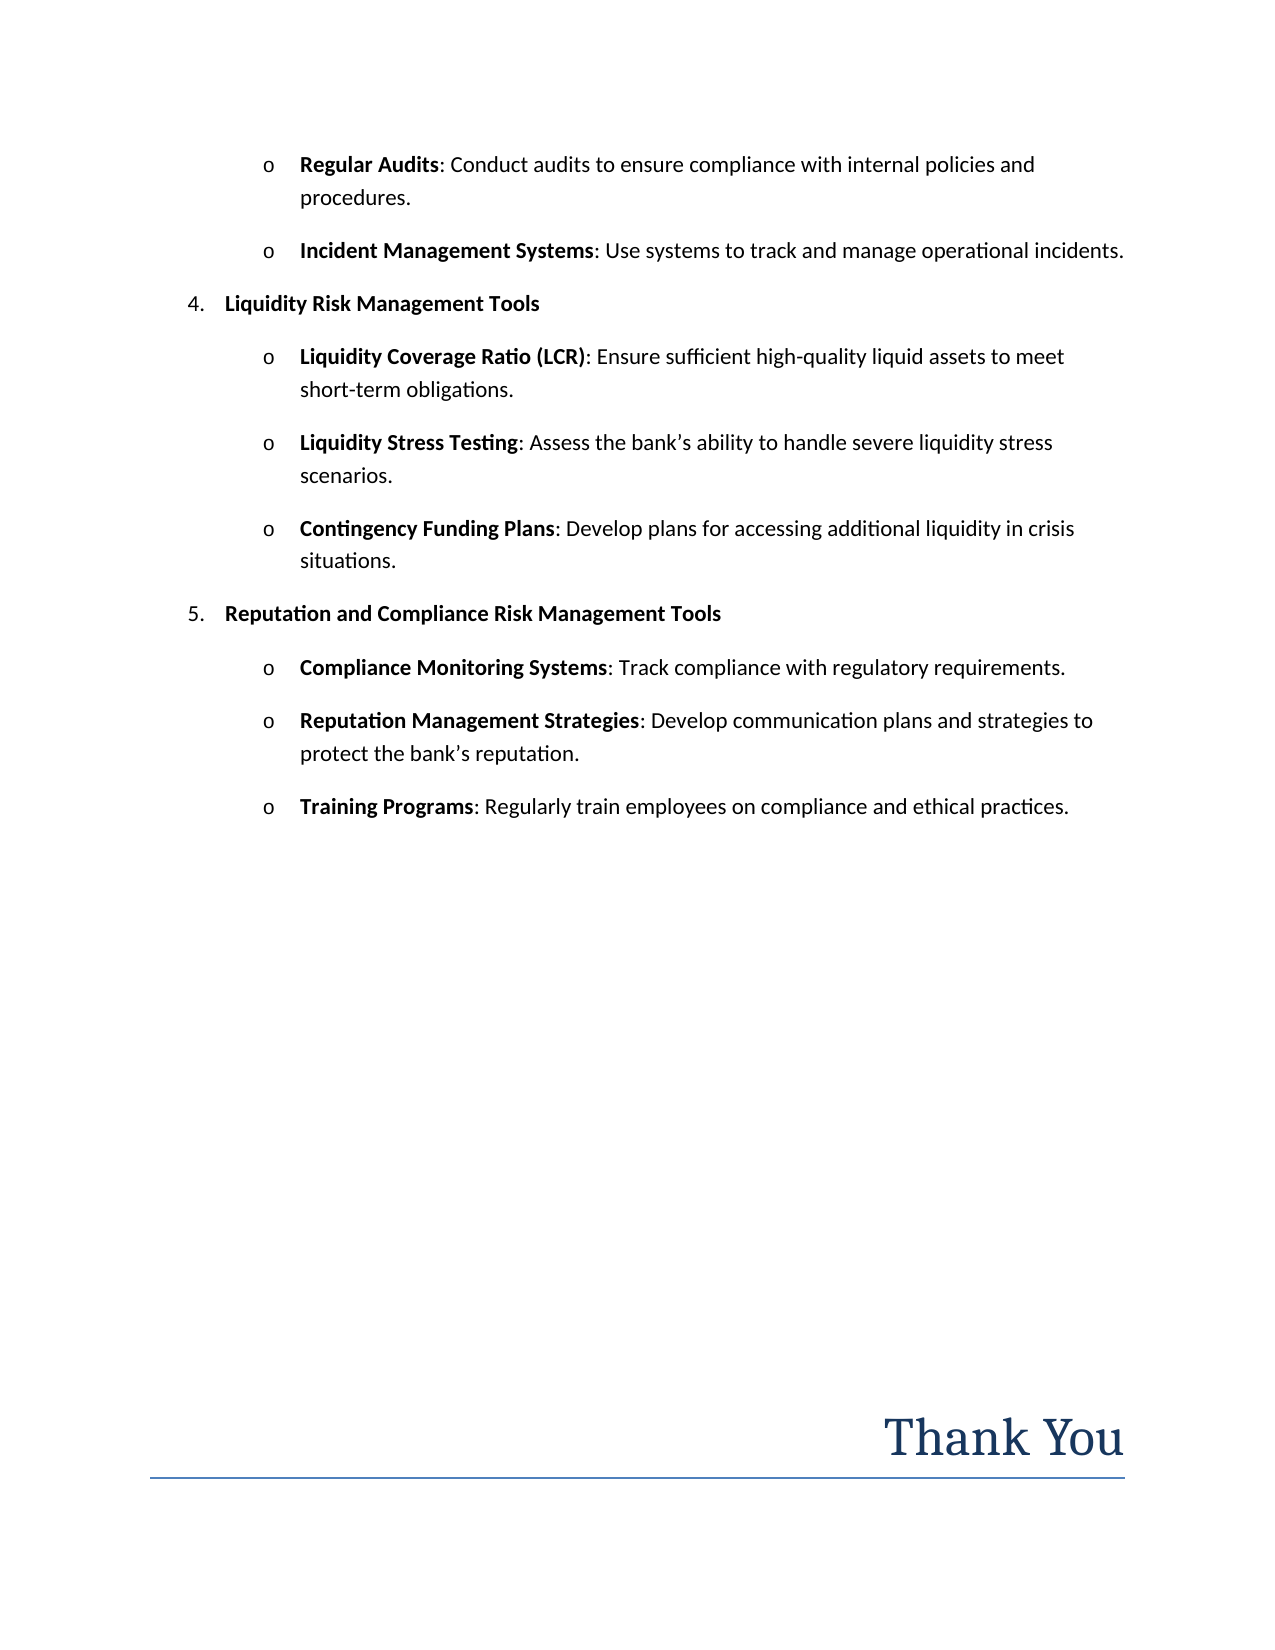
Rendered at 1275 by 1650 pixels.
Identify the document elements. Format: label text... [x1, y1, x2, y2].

list Incident Management Systems: Use systems to track and manage operational incidents. [262, 236, 1125, 264]
list Liquidity Risk Management Tools [187, 289, 1125, 317]
list Training Programs: Regularly train employees on compliance and ethical practices. [262, 792, 1125, 821]
list Regular Audits: Conduct audits to ensure compliance with internal policies and procedures. [262, 150, 1125, 211]
list Reputation Management Strategies: Develop communication plans and strategies to protect the bank’s reputation. [262, 706, 1125, 767]
list Reputation and Compliance Risk Management Tools [187, 599, 1125, 628]
list Compliance Monitoring Systems: Track compliance with regulatory requirements. [262, 653, 1125, 681]
list Contingency Funding Plans: Develop plans for accessing additional liquidity in crisis situations. [262, 514, 1125, 574]
list Liquidity Stress Testing: Assess the bank’s ability to handle severe liquidity stress scenarios. [262, 428, 1125, 489]
list Liquidity Coverage Ratio (LCR): Ensure sufficient high-quality liquid assets to meet short-term obligations. [262, 342, 1125, 403]
title Thank You [150, 1406, 1125, 1477]
